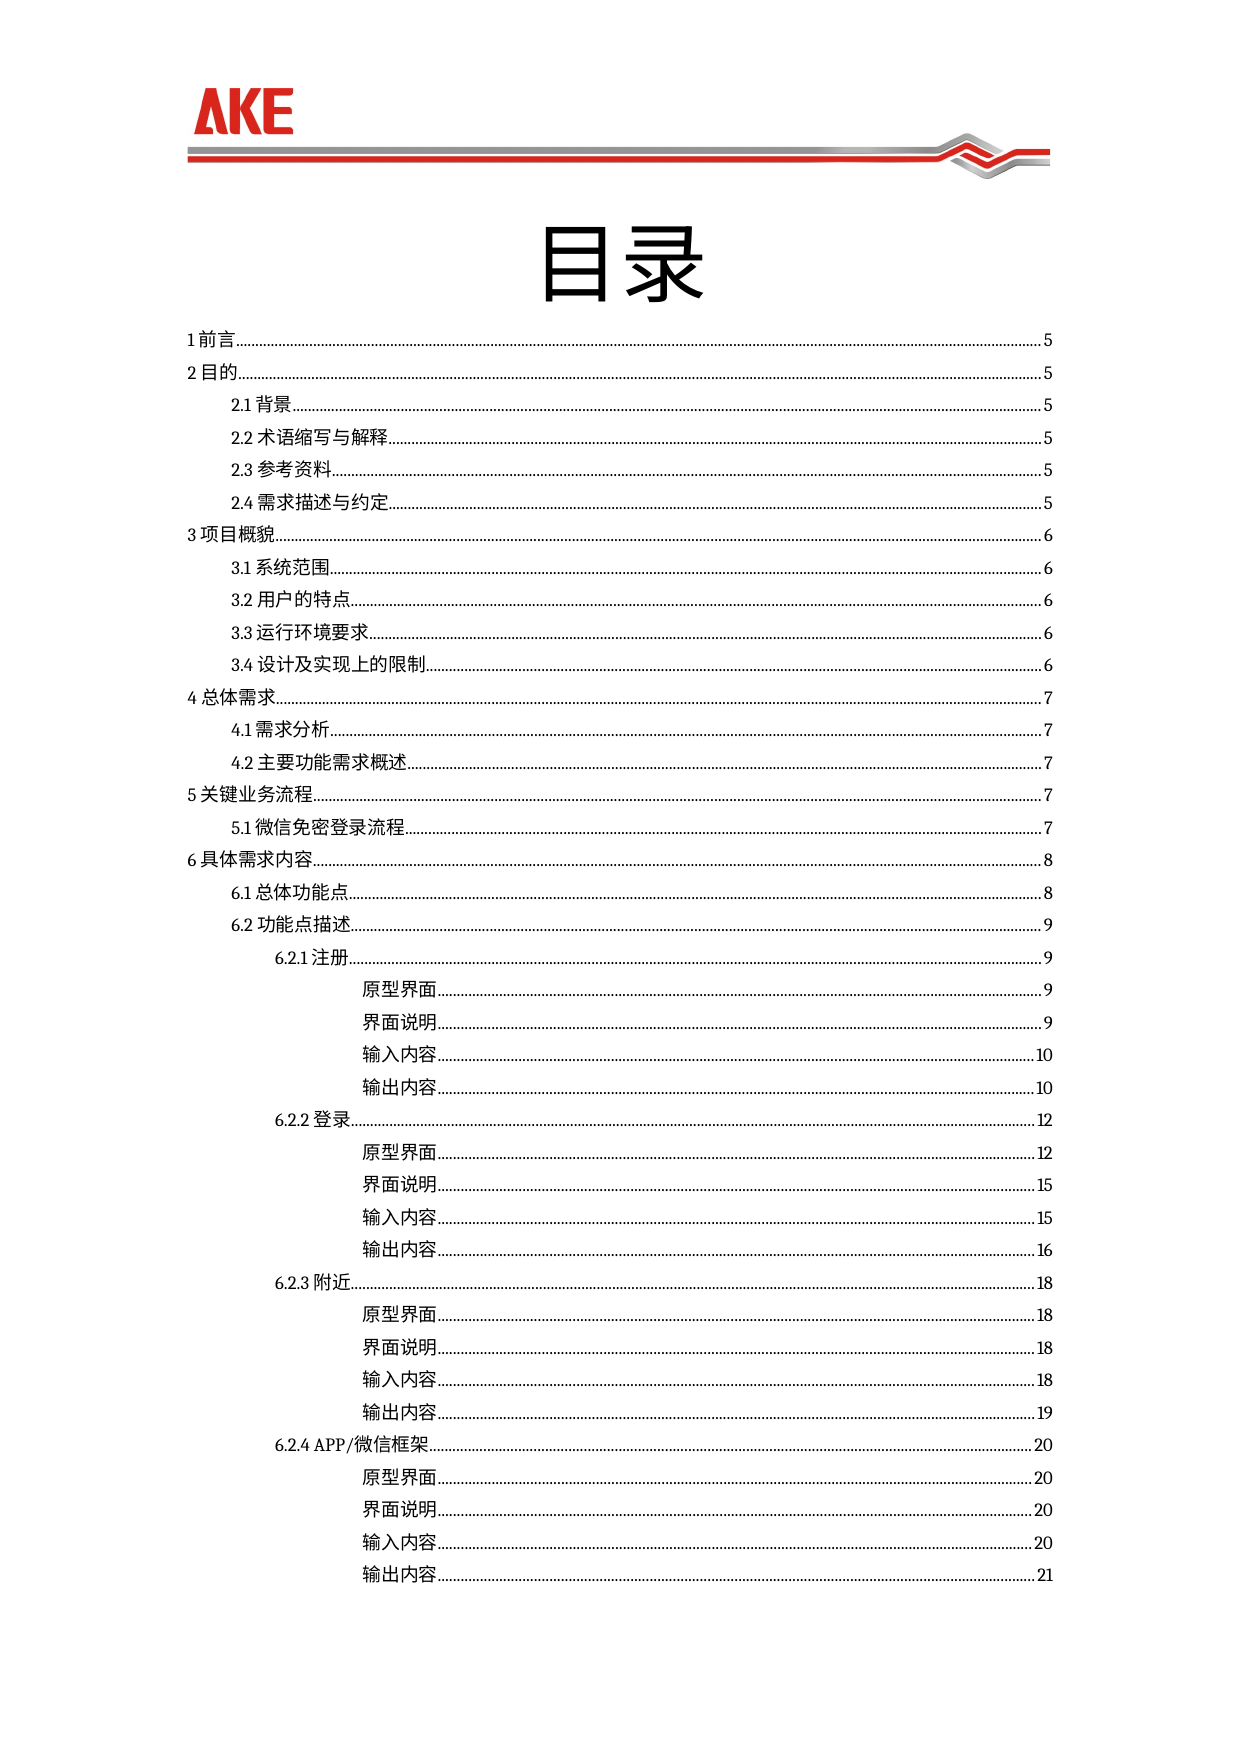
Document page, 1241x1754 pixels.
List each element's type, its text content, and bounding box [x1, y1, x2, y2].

text 5.1 微信免密登录流程 7 [231, 810, 1053, 842]
text 原型界面 20 [362, 1460, 1053, 1492]
text 4 总体需求 7 [187, 680, 1053, 712]
text 2.3 参考资料 5 [231, 452, 1053, 485]
text 3.3 运行环境要求 6 [231, 615, 1053, 647]
text 界面说明 15 [362, 1167, 1053, 1200]
text 6.2 功能点描述 9 [231, 907, 1053, 940]
text 目录 [187, 192, 1053, 322]
text 2.1 背景 5 [231, 387, 1053, 420]
text 输出内容 10 [362, 1070, 1053, 1102]
text 4.1 需求分析 7 [231, 712, 1053, 745]
text 输入内容 15 [362, 1200, 1053, 1232]
text 界面说明 9 [362, 1005, 1053, 1037]
text 6.2.3 附近 18 [275, 1265, 1053, 1297]
text 3 项目概貌 6 [187, 517, 1053, 550]
text 原型界面 9 [362, 972, 1053, 1005]
text 输入内容 18 [362, 1362, 1053, 1395]
text 2 目的 5 [187, 355, 1053, 387]
text 1 前言 5 [187, 322, 1053, 355]
picture [187, 88, 1050, 179]
text 6.1 总体功能点 8 [231, 875, 1053, 907]
text 原型界面 12 [362, 1135, 1053, 1167]
text 5 关键业务流程 7 [187, 777, 1053, 810]
text 原型界面 18 [362, 1297, 1053, 1330]
text 输出内容 21 [362, 1557, 1053, 1590]
text 2.4 需求描述与约定 5 [231, 485, 1053, 517]
text 输出内容 16 [362, 1232, 1053, 1265]
text 6.2.1 注册 9 [275, 940, 1053, 972]
text 界面说明 18 [362, 1330, 1053, 1362]
text 3.4 设计及实现上的限制 6 [231, 647, 1053, 680]
text 6.2.4 APP/微信框架 20 [275, 1427, 1053, 1460]
text 6.2.2 登录 12 [275, 1102, 1053, 1135]
text 6 具体需求内容 8 [187, 842, 1053, 875]
text 输入内容 20 [362, 1525, 1053, 1557]
text 3.2 用户的特点 6 [231, 582, 1053, 615]
text 3.1 系统范围 6 [231, 550, 1053, 582]
text 输出内容 19 [362, 1395, 1053, 1427]
text 2.2 术语缩写与解释 5 [231, 420, 1053, 452]
text 输入内容 10 [362, 1037, 1053, 1070]
text 4.2 主要功能需求概述 7 [231, 745, 1053, 777]
text 界面说明 20 [362, 1492, 1053, 1525]
